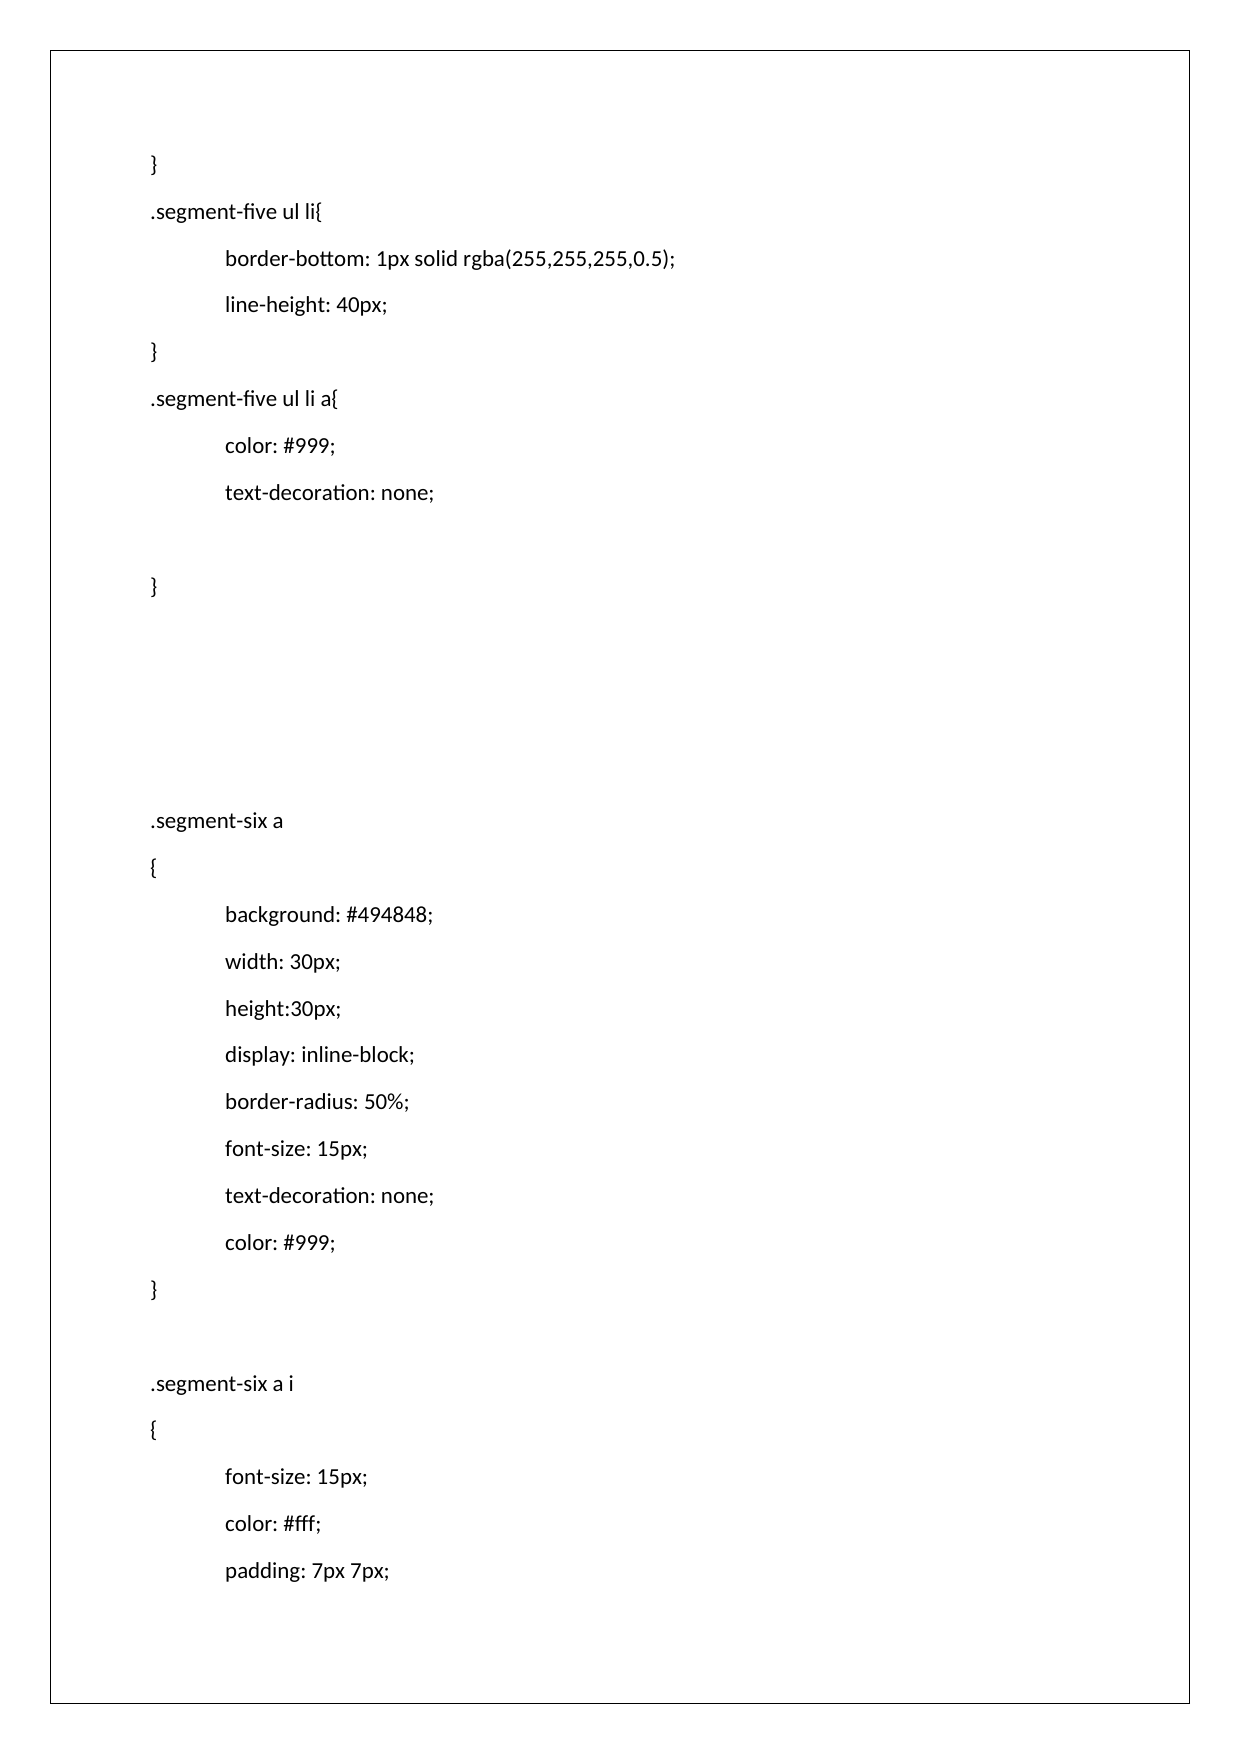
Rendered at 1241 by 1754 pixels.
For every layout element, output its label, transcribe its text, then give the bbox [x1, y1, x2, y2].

text font-size: 15px; [150, 1462, 1090, 1491]
text .segment-six a [150, 806, 1090, 834]
text padding: 7px 7px; [150, 1556, 1090, 1584]
text border-radius: 50%; [150, 1087, 1090, 1116]
text { [150, 853, 1090, 881]
text height:30px; [150, 994, 1090, 1022]
text } [150, 150, 1090, 178]
text background: #494848; [150, 900, 1090, 928]
text border-bottom: 1px solid rgba(255,255,255,0.5); [150, 244, 1090, 272]
text line-height: 40px; [150, 291, 1090, 319]
text color: #999; [150, 1228, 1090, 1256]
text } [150, 1275, 1090, 1303]
text display: inline-block; [150, 1041, 1090, 1069]
text text-decoration: none; [150, 478, 1090, 506]
text .segment-five ul li{ [150, 197, 1090, 225]
text width: 30px; [150, 947, 1090, 975]
text } [150, 572, 1090, 600]
text font-size: 15px; [150, 1134, 1090, 1162]
text color: #fff; [150, 1509, 1090, 1537]
text color: #999; [150, 431, 1090, 459]
text } [150, 337, 1090, 366]
text .segment-five ul li a{ [150, 384, 1090, 412]
text text-decoration: none; [150, 1181, 1090, 1209]
text .segment-six a i [150, 1369, 1090, 1397]
text { [150, 1416, 1090, 1444]
